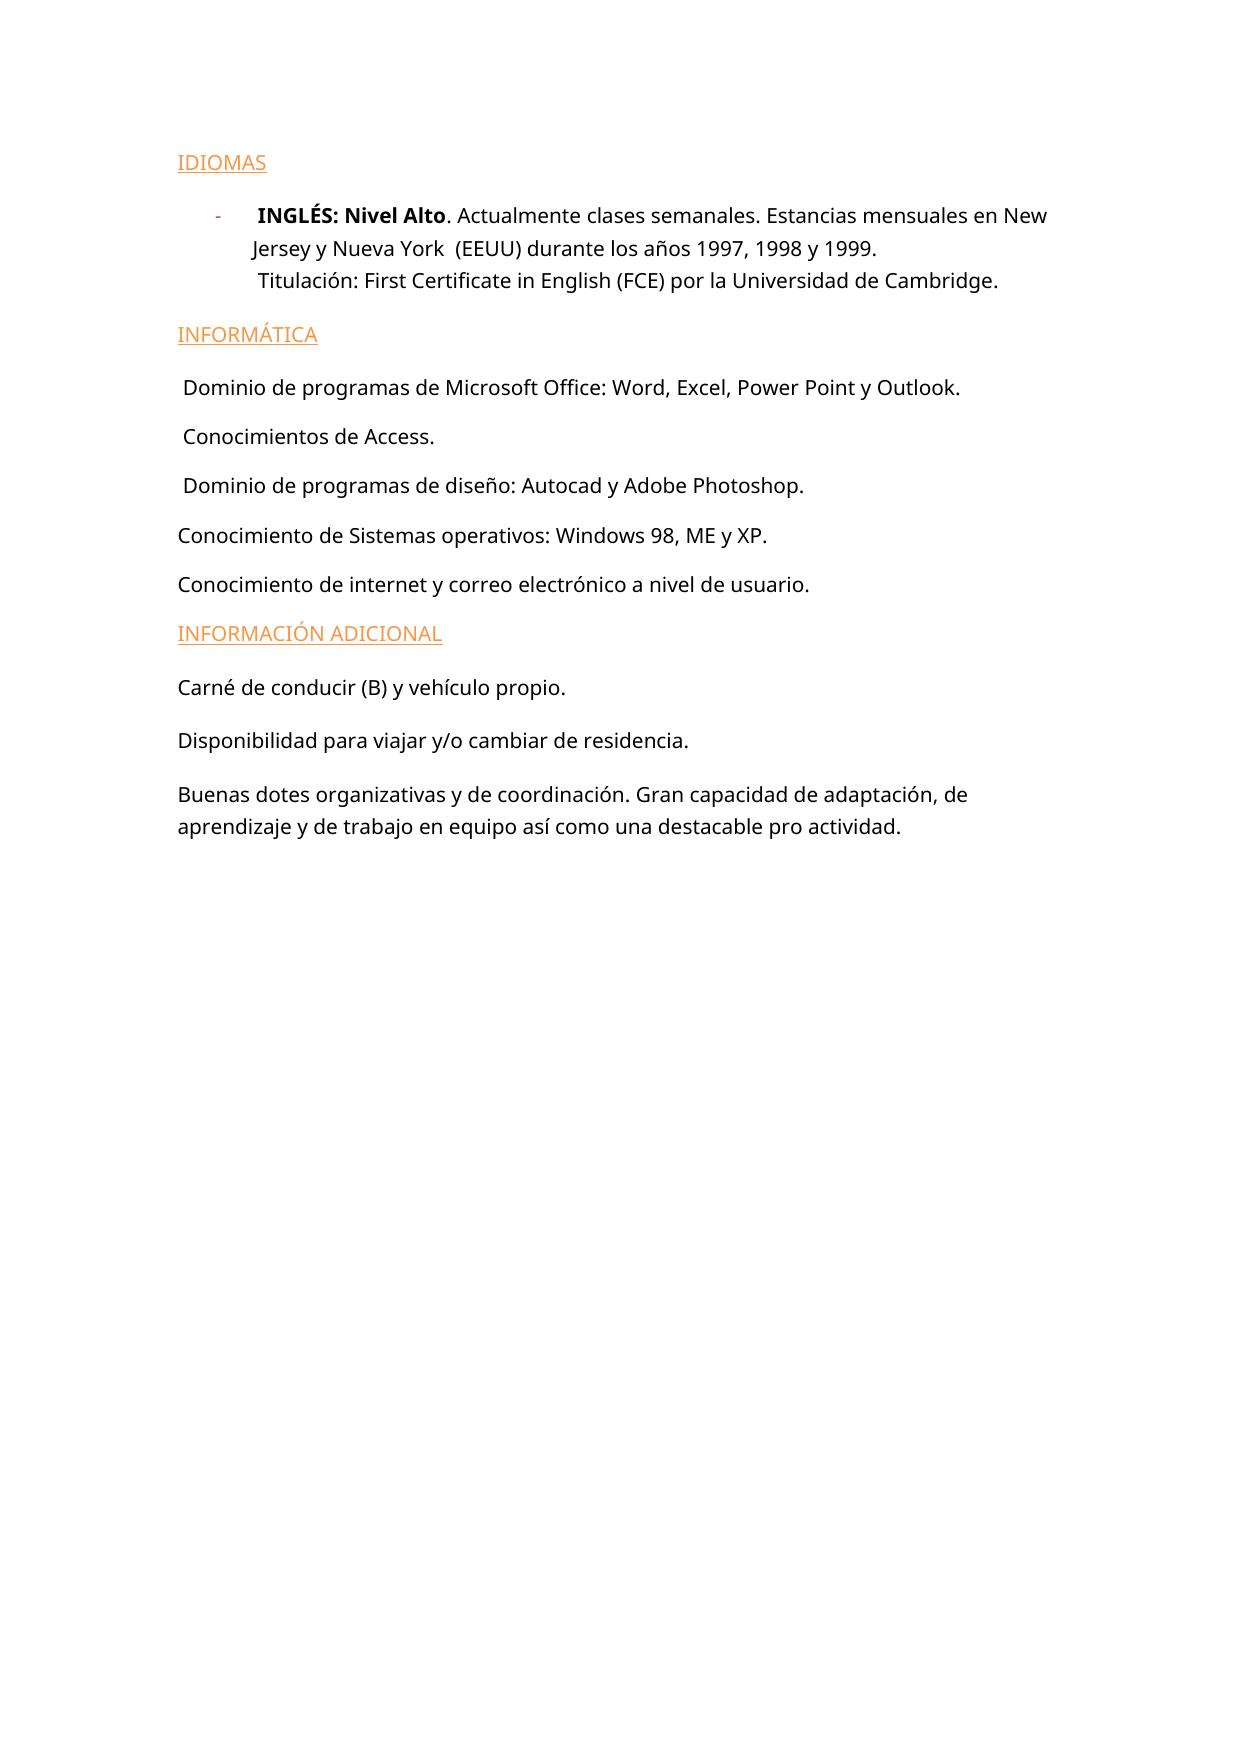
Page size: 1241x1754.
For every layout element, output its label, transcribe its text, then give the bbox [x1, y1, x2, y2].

text Dominio de programas de diseño: Autocad y Adobe Photoshop. [177, 472, 1063, 500]
text IDIOMAS [177, 148, 1063, 176]
text Buenas dotes organizativas y de coordinación. Gran capacidad de adaptación, de aprendizaje y de trabajo en equipo así como una destacable pro actividad. [177, 780, 1063, 841]
list Titulación: First Certificate in English (FCE) por la Universidad de Cambridge. [252, 266, 1063, 295]
text Dominio de programas de Microsoft Office: Word, Excel, Power Point y Outlook. [177, 373, 1063, 402]
text INFORMACIÓN ADICIONAL [177, 619, 1063, 648]
list INGLÉS: Nivel Alto. Actualmente clases semanales. Estancias mensuales en New Jersey y Nueva York (EEUU) durante los años 1997, 1998 y 1999. [215, 201, 1063, 262]
text Conocimiento de Sistemas operativos: Windows 98, ME y XP. [177, 521, 1063, 549]
text Conocimientos de Access. [177, 422, 1063, 451]
text Conocimiento de internet y correo electrónico a nivel de usuario. [177, 570, 1063, 599]
text Disponibilidad para viajar y/o cambiar de residencia. [177, 726, 1063, 755]
text Carné de conducir (B) y vehículo propio. [177, 673, 1063, 701]
text INFORMÁTICA [177, 320, 1063, 348]
